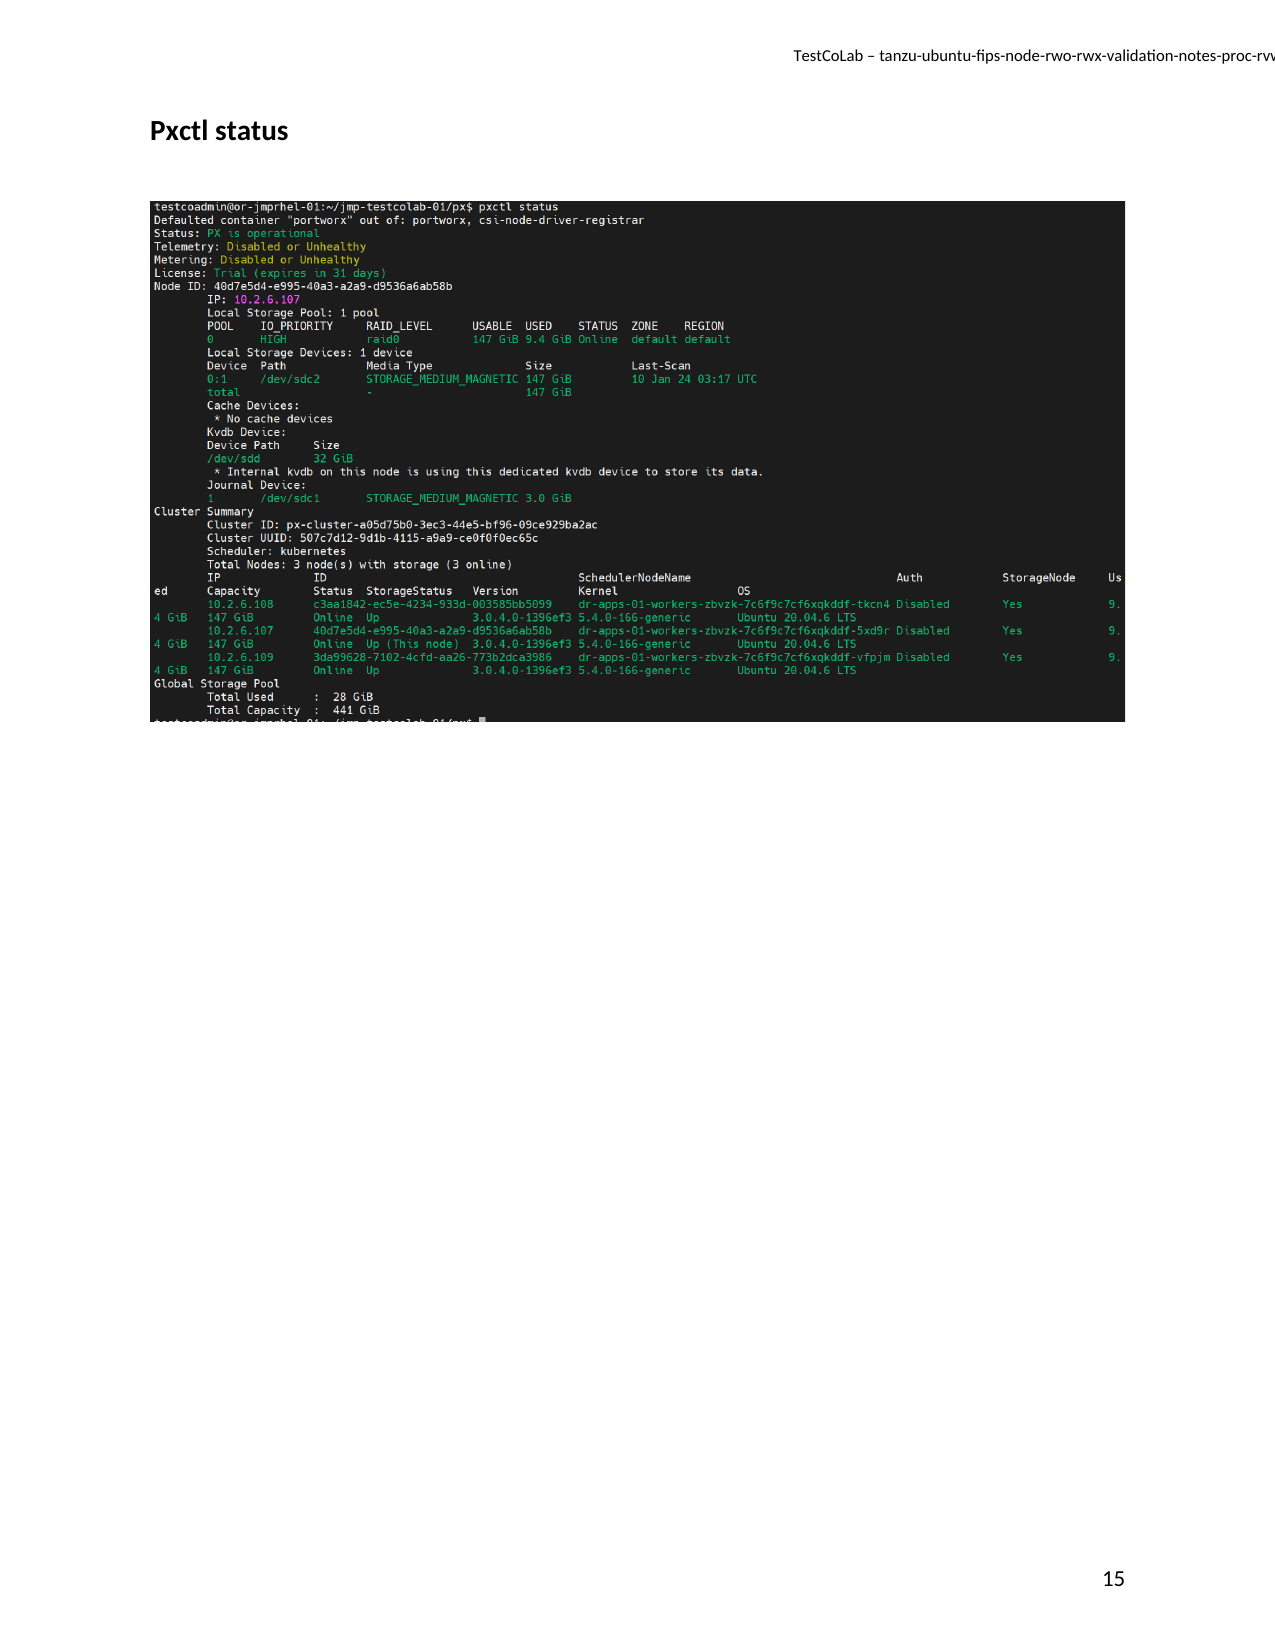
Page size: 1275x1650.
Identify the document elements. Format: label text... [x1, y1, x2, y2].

subtitle Pxctl status [150, 112, 1125, 148]
picture [150, 201, 1125, 722]
